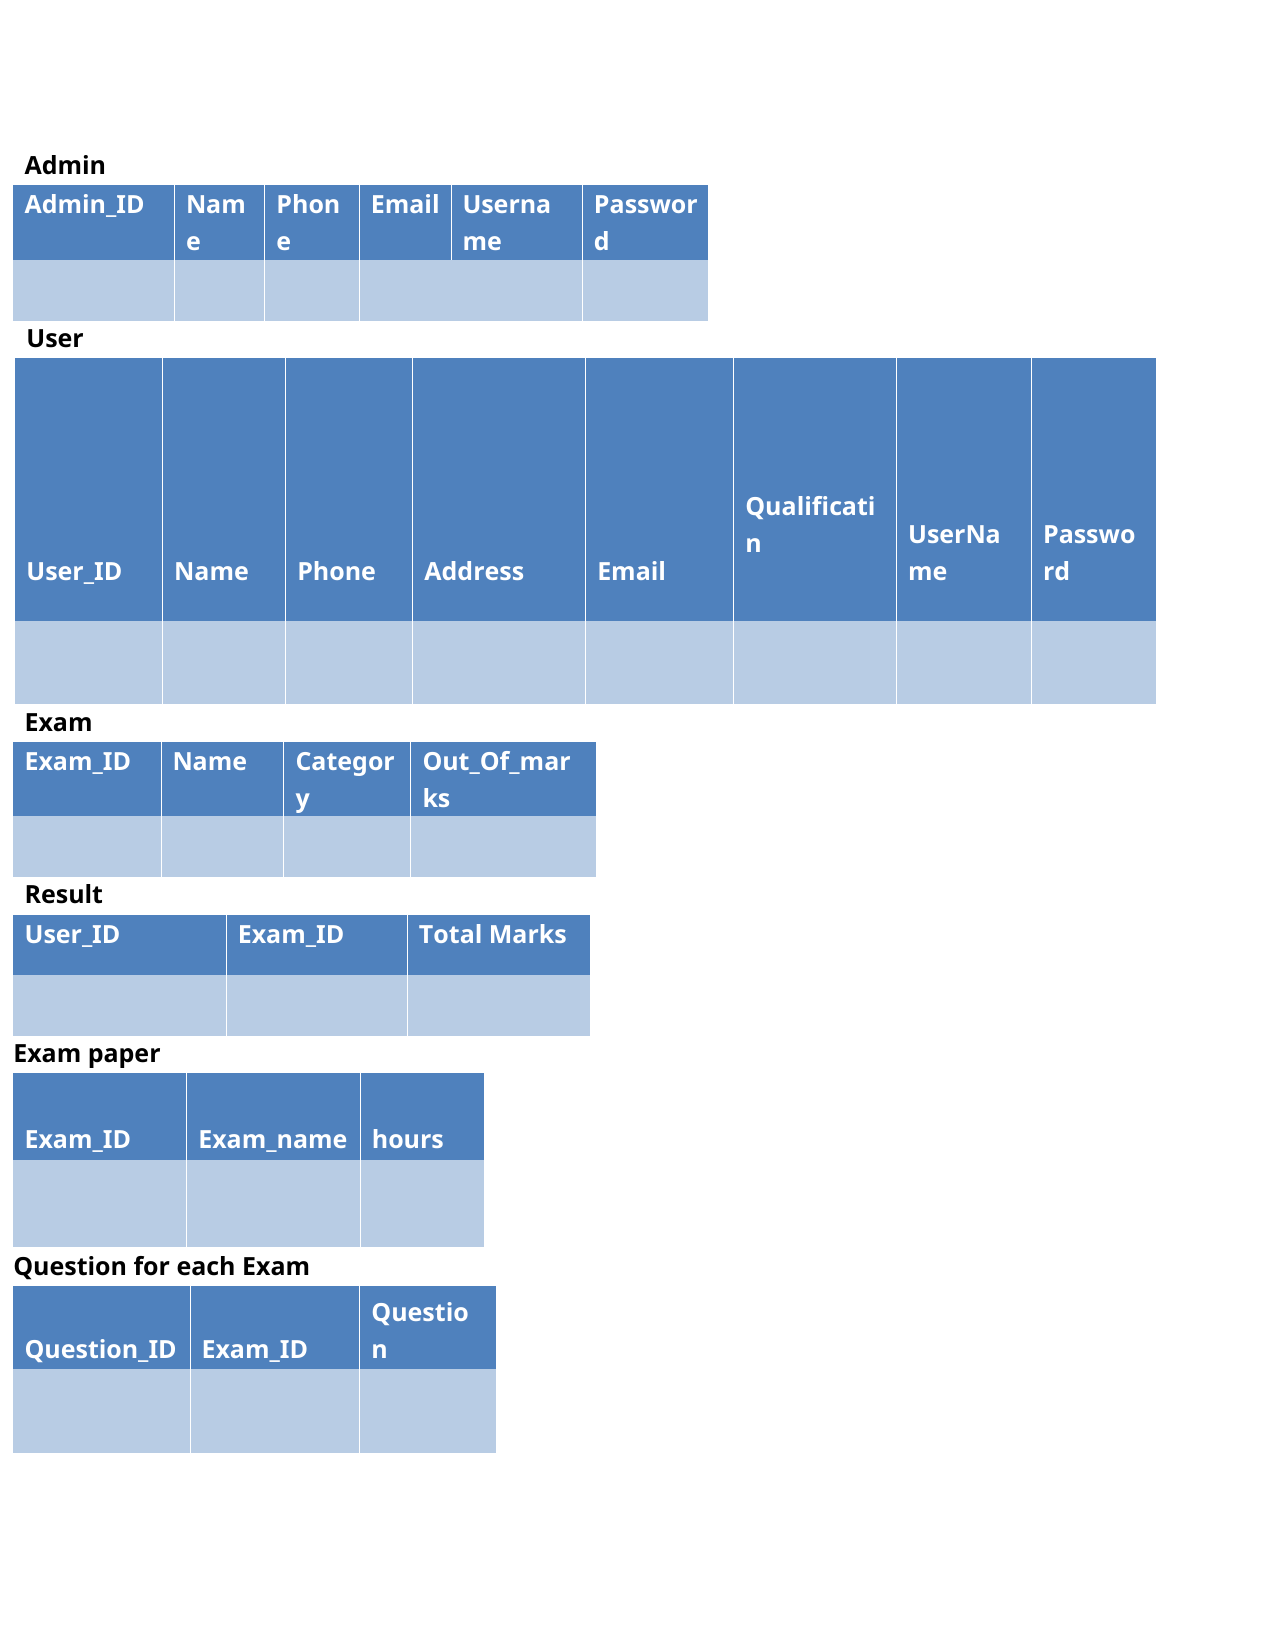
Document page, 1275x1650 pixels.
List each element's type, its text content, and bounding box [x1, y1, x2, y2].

table_cell [1032, 622, 1156, 704]
table_cell [227, 976, 407, 1036]
subtitle Result [24, 877, 1024, 911]
table_cell [13, 816, 161, 877]
table_header Exam_ID [13, 1073, 186, 1160]
subtitle Exam paper [13, 1036, 1024, 1070]
table_cell [451, 261, 582, 321]
table_cell [413, 622, 585, 704]
table_cell [583, 261, 708, 321]
table_cell [734, 622, 896, 704]
table_cell [360, 261, 451, 321]
subtitle Question for each Exam [13, 1248, 1024, 1282]
table_header Phone [265, 185, 359, 260]
table_header User_ID [13, 915, 226, 975]
table_cell [15, 622, 162, 704]
table_header User_ID [15, 358, 162, 621]
table_cell [13, 1369, 190, 1453]
table_header Phone [286, 358, 412, 621]
table_cell [408, 976, 590, 1036]
table_cell [162, 818, 283, 877]
table_cell [284, 818, 410, 877]
table_header Password [1032, 358, 1156, 621]
table_header Total Marks [408, 915, 590, 975]
table_cell [175, 261, 264, 321]
table_header Email [360, 185, 451, 260]
table_header UserName [897, 358, 1031, 621]
table_cell [13, 1161, 186, 1247]
table_header Question [360, 1286, 496, 1369]
table_cell [163, 622, 285, 704]
table_cell [187, 1161, 360, 1247]
table_header Exam_ID [191, 1286, 359, 1369]
table_cell [265, 261, 359, 321]
table_cell [13, 975, 226, 1036]
subtitle User [26, 321, 1024, 354]
table_header Exam_name [187, 1073, 360, 1160]
table_cell [13, 261, 174, 321]
table_header Name [162, 742, 283, 816]
table_cell [286, 622, 412, 704]
table_header Email [586, 358, 733, 621]
table_header Address [413, 358, 585, 621]
table_header Name [175, 185, 264, 260]
table_cell [586, 622, 733, 704]
table_header Admin_ID [13, 185, 174, 260]
subtitle Admin [24, 148, 1024, 182]
table_header Password [583, 185, 708, 260]
table_header Exam_ID [227, 915, 407, 975]
table_header Question_ID [13, 1286, 190, 1369]
table_header Name [163, 358, 285, 621]
subtitle Exam [24, 704, 1024, 738]
table_header Out_Of_marks [411, 742, 596, 816]
table_cell [411, 818, 596, 877]
table_header Qualificatin [734, 358, 896, 621]
table_header Category [284, 742, 410, 816]
table_header hours [361, 1073, 484, 1160]
table_header Username [452, 185, 582, 260]
table_cell [897, 622, 1031, 704]
table_header Exam_ID [13, 742, 161, 816]
table_cell [191, 1370, 359, 1453]
table_cell [360, 1370, 496, 1453]
table_cell [361, 1161, 484, 1247]
